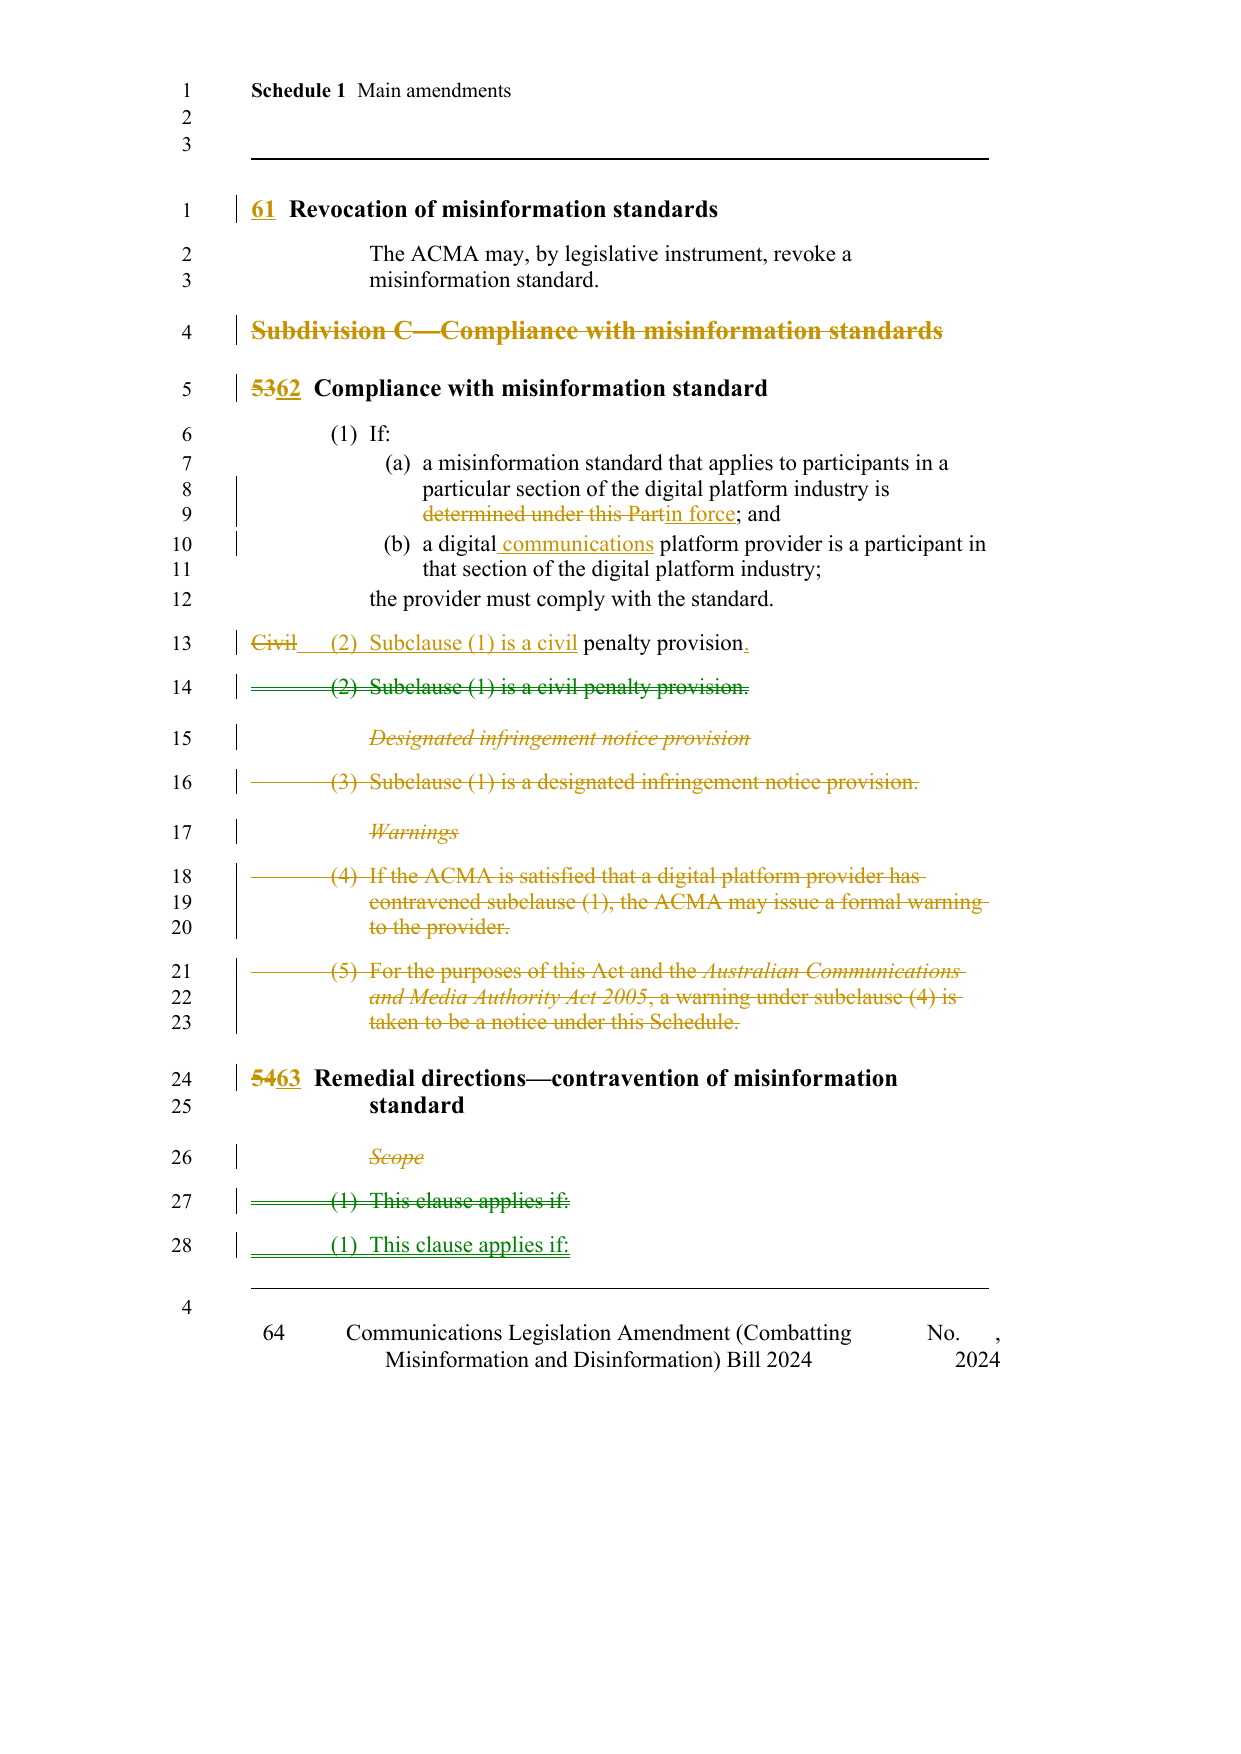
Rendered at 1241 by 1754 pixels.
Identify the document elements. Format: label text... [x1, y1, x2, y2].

text the provider must comply with the standard. [369, 586, 989, 611]
text The ACMA may, by legislative instrument, revoke a misinformation standard. [251, 241, 989, 292]
text (b) a digital platform provider is a participant in that section of the digital platform industry; [251, 531, 989, 582]
text penalty provision [251, 630, 989, 655]
text (1) If: [251, 421, 989, 446]
text Remedial directions—contravention of misinformation standard [251, 1064, 989, 1119]
text Compliance with misinformation standard [251, 374, 989, 402]
text (a) a misinformation standard that applies to participants in a particular section of the digital platform industry is ; and [251, 450, 989, 527]
text Revocation of misinformation standards [251, 195, 989, 223]
